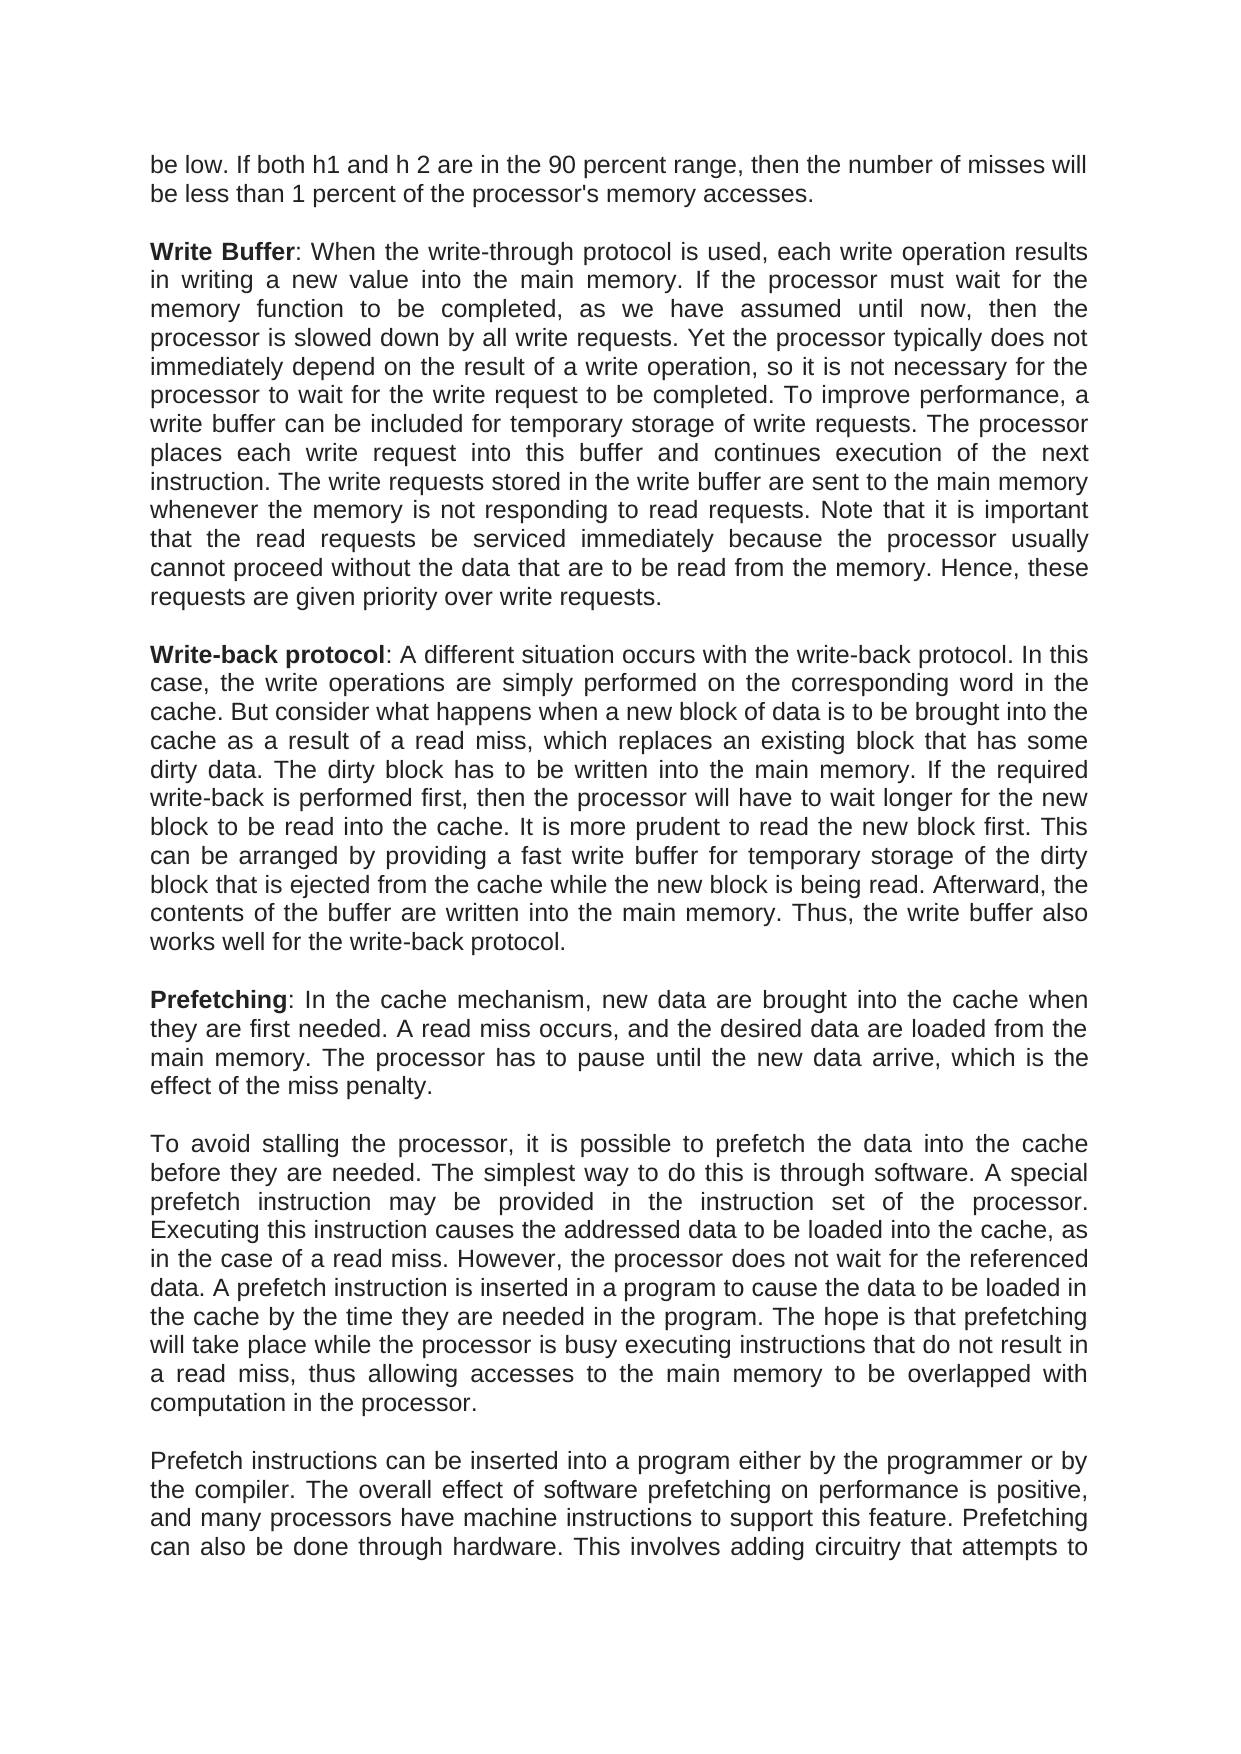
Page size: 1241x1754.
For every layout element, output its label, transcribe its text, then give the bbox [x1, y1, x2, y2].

text To avoid stalling the processor, it is possible to prefetch the data into the cache before they are needed. The simplest way to do this is through software. A special prefetch instruction may be provided in the instruction set of the processor. Executing this instruction causes the addressed data to be loaded into the cache, as in the case of a read miss. However, the processor does not wait for the referenced data. A prefetch instruction is inserted in a program to cause the data to be loaded in the cache by the time they are needed in the program. The hope is that prefetching will take place while the processor is busy executing instructions that do not result in a read miss, thus allowing accesses to the main memory to be overlapped with computation in the processor. [150, 1129, 1090, 1417]
text Write Buffer: When the write-through protocol is used, each write operation results in writing a new value into the main memory. If the processor must wait for the memory function to be completed, as we have assumed until now, then the processor is slowed down by all write requests. Yet the processor typically does not immediately depend on the result of a write operation, so it is not necessary for the processor to wait for the write request to be completed. To improve performance, a write buffer can be included for temporary storage of write requests. The processor places each write request into this buffer and continues execution of the next instruction. The write requests stored in the write buffer are sent to the main memory whenever the memory is not responding to read requests. Note that it is important that the read requests be serviced immediately because the processor usually cannot proceed without the data that are to be read from the memory. Hence, these requests are given priority over write requests. [150, 237, 1090, 610]
text Prefetching: In the cache mechanism, new data are brought into the cache when they are first needed. A read miss occurs, and the desired data are loaded from the main memory. The processor has to pause until the new data arrive, which is the effect of the miss penalty. [150, 985, 1090, 1100]
text Write-back protocol: A different situation occurs with the write-back protocol. In this case, the write operations are simply performed on the corresponding word in the cache. But consider what happens when a new block of data is to be brought into the cache as a result of a read miss, which replaces an existing block that has some dirty data. The dirty block has to be written into the main memory. If the required write-back is performed first, then the processor will have to wait longer for the new block to be read into the cache. It is more prudent to read the new block first. This can be arranged by providing a fast write buffer for temporary storage of the dirty block that is ejected from the cache while the new block is being read. Afterward, the contents of the buffer are written into the main memory. Thus, the write buffer also works well for the write-back protocol. [150, 639, 1090, 956]
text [150, 1446, 1090, 1561]
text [150, 150, 1090, 207]
